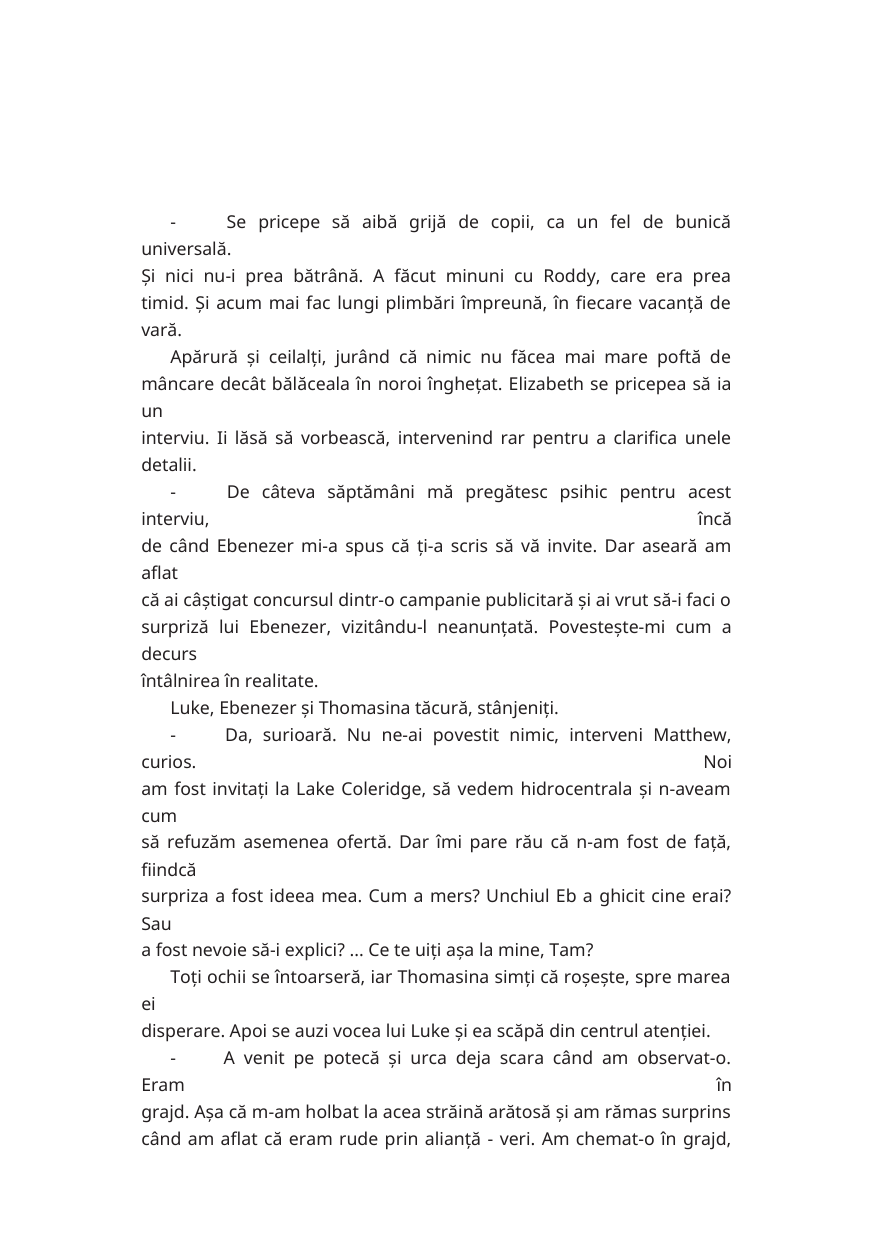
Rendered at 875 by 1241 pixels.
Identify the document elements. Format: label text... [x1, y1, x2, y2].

text Luke, Ebenezer şi Thomasina tăcură, stânjeniţi. [141, 692, 734, 719]
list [141, 1043, 732, 1151]
list Se pricepe să aibă grijă de copii, ca un fel de bunică universală. Şi nici nu-i prea bătrână. A făcut minuni cu Roddy, care era prea timid. Şi acum mai fac lungi plimbări împreună, în fiecare vacanţă de vară. [141, 207, 732, 342]
text Toţi ochii se întoarseră, iar Thomasina simţi că roşeşte, spre marea ei disperare. Apoi se auzi vocea lui Luke şi ea scăpă din centrul atenţiei. [141, 962, 732, 1043]
text Apărură şi ceilalţi, jurând că nimic nu făcea mai mare poftă de mâncare decât bălăceala în noroi îngheţat. Elizabeth se pricepea să ia un interviu. Ii lăsă să vorbească, intervenind rar pentru a clarifica unele detalii. [141, 342, 732, 477]
list Da, surioară. Nu ne-ai povestit nimic, interveni Matthew, curios. Noi am fost invitaţi la Lake Coleridge, să vedem hidrocentrala şi n-aveam cum să refuzăm asemenea ofertă. Dar îmi pare rău că n-am fost de faţă, fiindcă surpriza a fost ideea mea. Cum a mers? Unchiul Eb a ghicit cine erai? Sau a fost nevoie să-i explici? ... Ce te uiţi aşa la mine, Tam? [141, 719, 732, 962]
list De câteva săptămâni mă pregătesc psihic pentru acest interviu, încă de când Ebenezer mi-a spus că ţi-a scris să vă invite. Dar aseară am aflat că ai câştigat concursul dintr-o campanie publicitară şi ai vrut să-i faci o surpriză lui Ebenezer, vizitându-l neanunţată. Povesteşte-mi cum a decurs întâlnirea în realitate. [141, 477, 732, 692]
